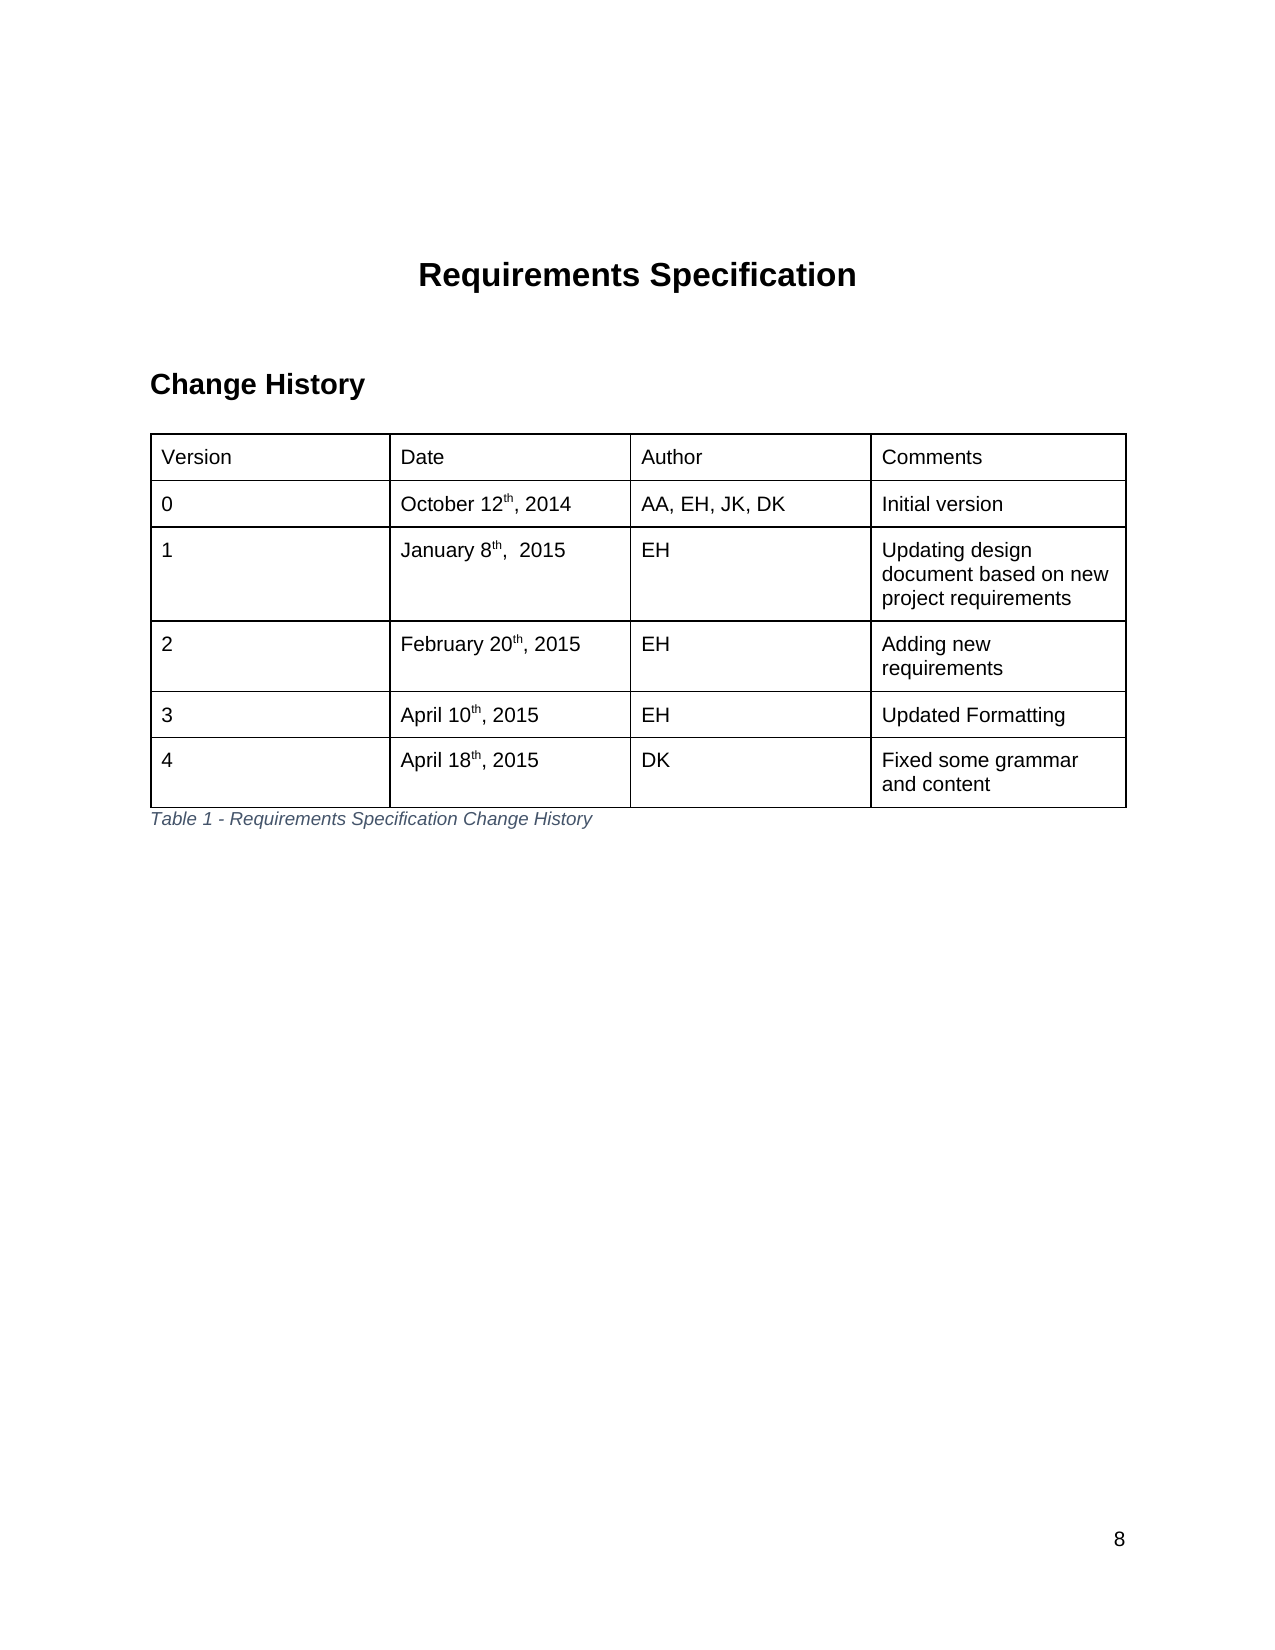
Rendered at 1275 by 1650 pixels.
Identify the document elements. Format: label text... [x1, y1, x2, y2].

table_header Date [391, 435, 630, 479]
table_cell 1 [152, 528, 389, 620]
table_cell Initial version [872, 481, 1125, 526]
subtitle Requirements Specification [150, 255, 1125, 293]
table_cell EH [631, 622, 870, 691]
table_cell DK [631, 738, 870, 807]
table_cell 2 [152, 622, 389, 691]
table_cell EH [631, 528, 870, 620]
table_cell 0 [152, 481, 389, 526]
table_cell January 8th, 2015 [391, 528, 630, 620]
table_cell October 12th, 2014 [391, 481, 630, 526]
table_header Version [152, 435, 389, 479]
table_cell 4 [152, 738, 389, 807]
table_cell April 10th, 2015 [391, 692, 630, 737]
table_cell Fixed some grammar and content [872, 738, 1125, 807]
table_cell EH [631, 692, 870, 737]
table_cell April 18th, 2015 [391, 738, 630, 807]
table_cell 3 [152, 692, 389, 737]
table_cell AA, EH, JK, DK [631, 481, 870, 526]
table_cell Adding new requirements [872, 622, 1125, 691]
table_cell February 20th, 2015 [391, 622, 630, 691]
table_header Author [631, 435, 870, 479]
table_header Comments [872, 435, 1125, 479]
table_cell Updated Formatting [872, 692, 1125, 737]
subtitle Change History [150, 367, 1125, 401]
table_cell Updating design document based on new project requirements [872, 528, 1125, 620]
